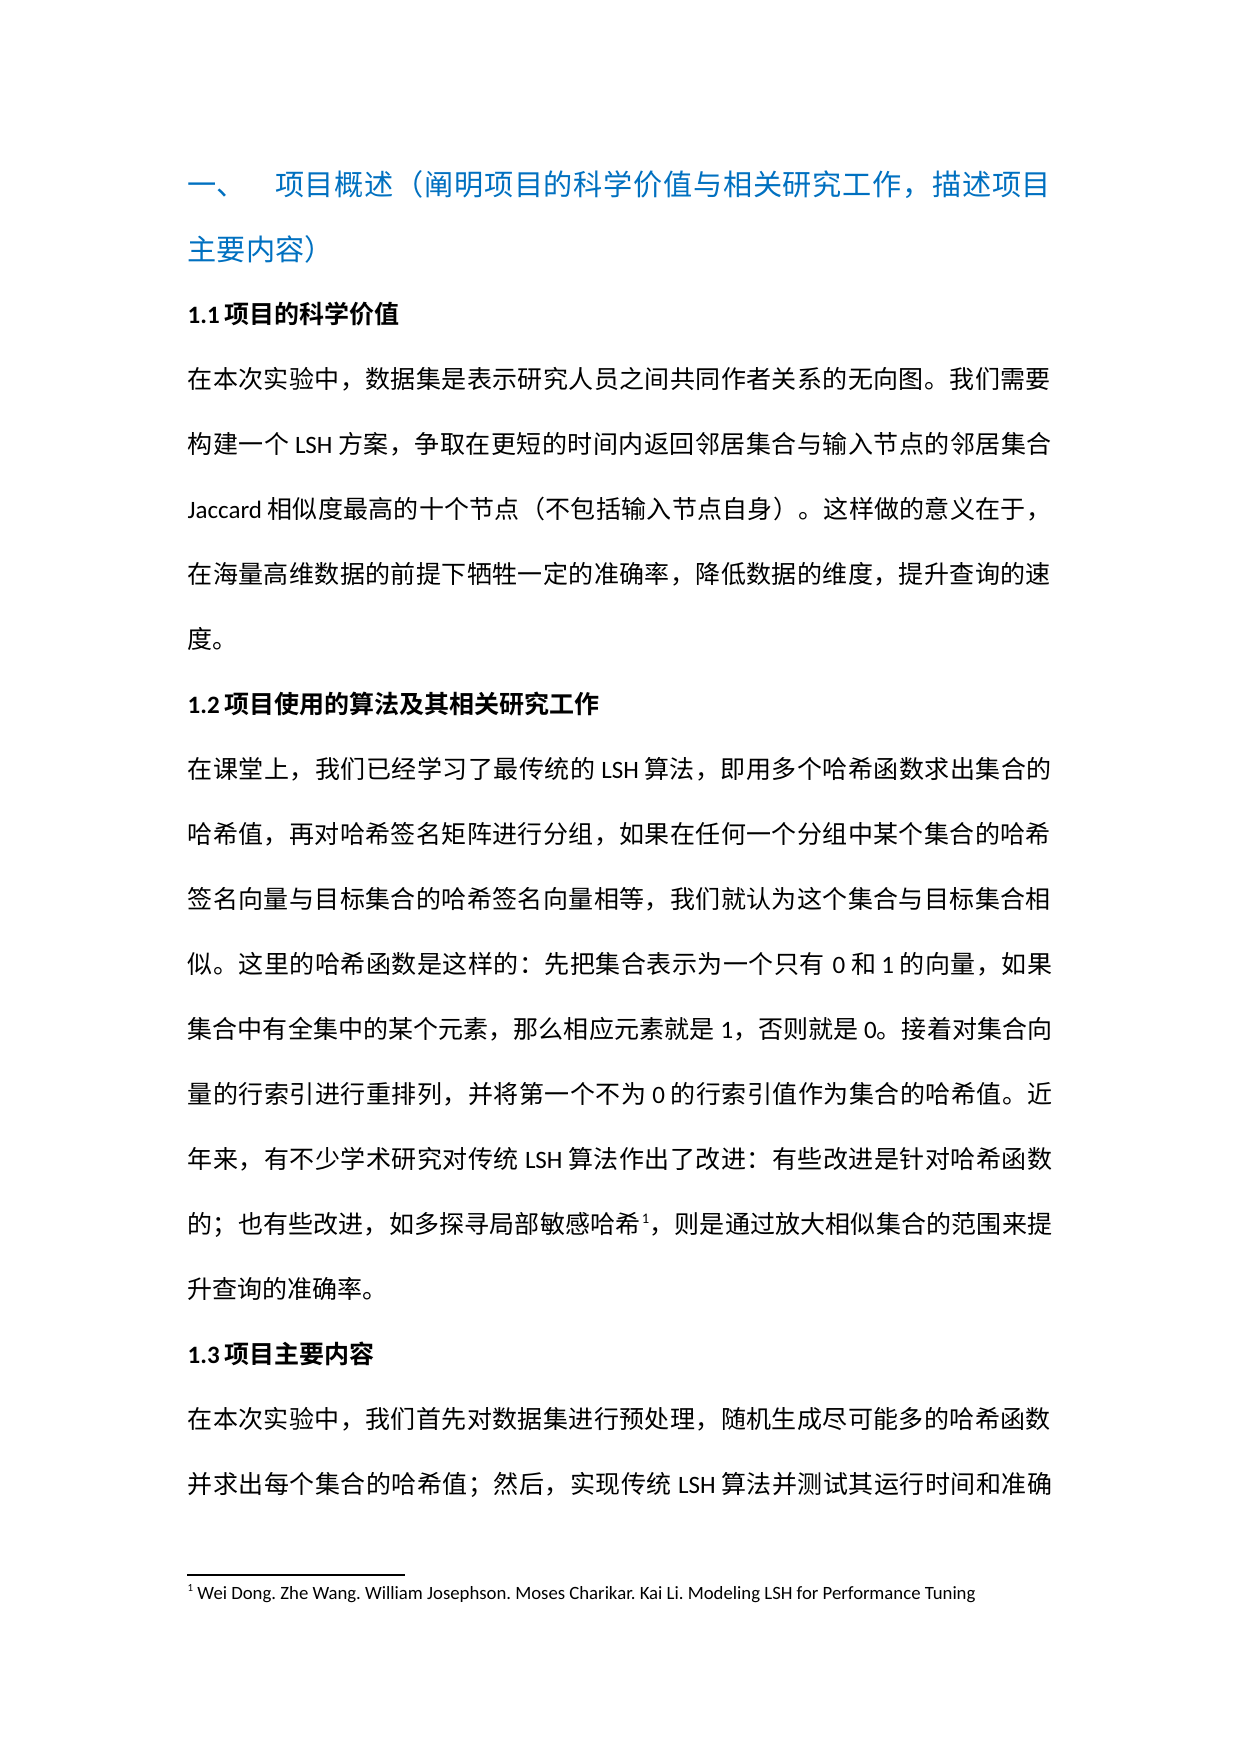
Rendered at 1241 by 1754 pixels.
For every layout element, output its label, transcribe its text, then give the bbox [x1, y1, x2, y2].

text 1.3项目主要内容 [187, 1320, 1053, 1385]
text 在课堂上，我们已经学习了最传统的LSH算法，即用多个哈希函数求出集合的哈希值，再对哈希签名矩阵进行分组，如果在任何一个分组中某个集合的哈希签名向量与目标集合的哈希签名向量相等，我们就认为这个集合与目标集合相似。这里的哈希函数是这样的：先把集合表示为一个只有0和1的向量，如果集合中有全集中的某个元素，那么相应元素就是1，否则就是0。接着对集合向量的行索引进行重排列，并将第一个不为0的行索引值作为集合的哈希值。近年来，有不少学术研究对传统LSH算法作出了改进：有些改进是针对哈希函数的；也有些改进，如多探寻局部敏感哈希，则是通过放大相似集合的范围来提升查询的准确率。 [187, 735, 1053, 1320]
text 在本次实验中，数据集是表示研究人员之间共同作者关系的无向图。我们需要构建一个LSH方案，争取在更短的时间内返回邻居集合与输入节点的邻居集合Jaccard相似度最高的十个节点（不包括输入节点自身）。这样做的意义在于，在海量高维数据的前提下牺牲一定的准确率，降低数据的维度，提升查询的速度。 [187, 345, 1053, 670]
text 1.2项目使用的算法及其相关研究工作 [187, 670, 1053, 735]
text 1.1项目的科学价值 [187, 280, 1053, 345]
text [187, 1385, 1053, 1515]
list 项目概述（阐明项目的科学价值与相关研究工作，描述项目主要内容） [187, 150, 1053, 280]
